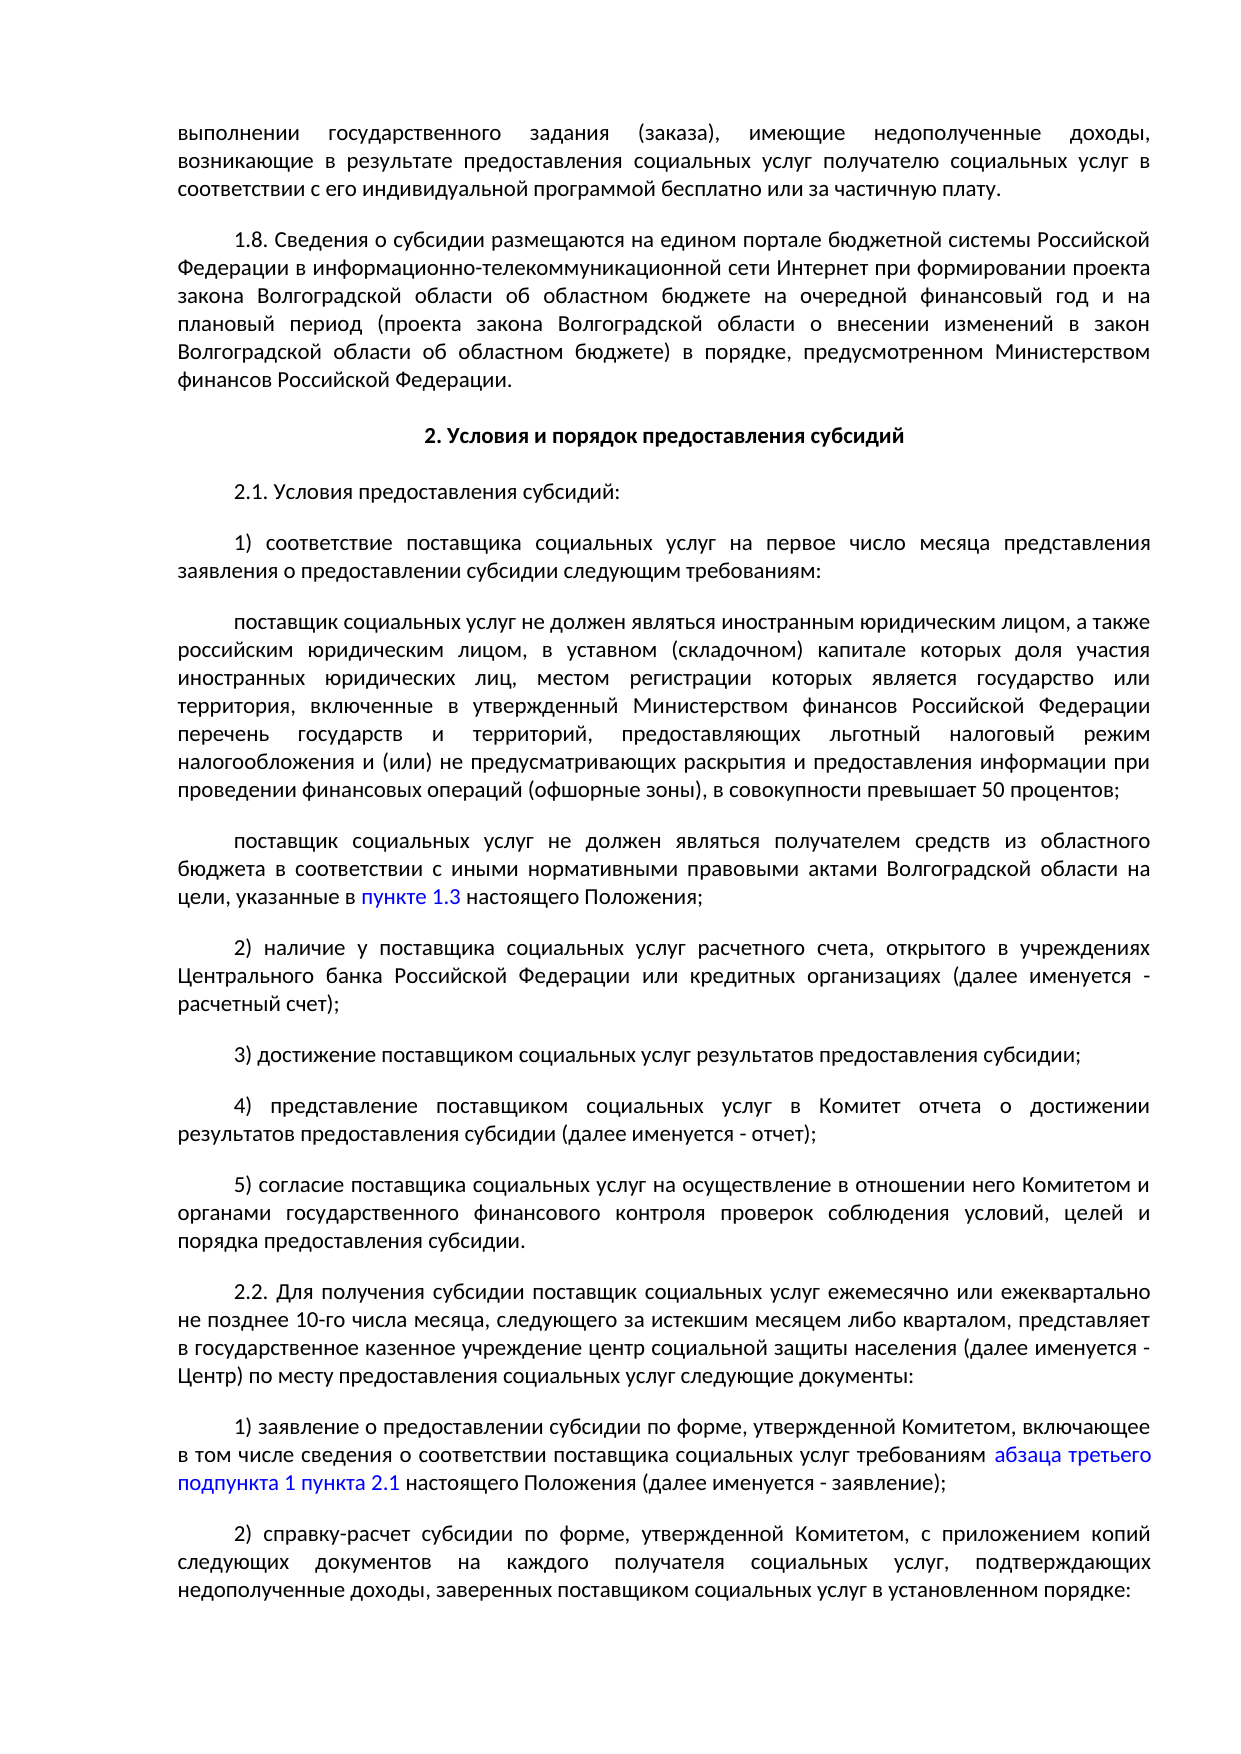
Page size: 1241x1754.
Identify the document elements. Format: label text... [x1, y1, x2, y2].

text 3) достижение поставщиком социальных услуг результатов предоставления субсидии; [177, 1040, 1152, 1068]
text поставщик социальных услуг не должен являться получателем средств из областного бюджета в соответствии с иными нормативными правовыми актами Волгоградской области на цели, указанные в пункте 1.3 настоящего Положения; [177, 826, 1152, 910]
text 1) заявление о предоставлении субсидии по форме, утвержденной Комитетом, включающее в том числе сведения о соответствии поставщика социальных услуг требованиям абзаца третьего подпункта 1 пункта 2.1 настоящего Положения (далее именуется - заявление); [177, 1412, 1152, 1496]
text 2) справку-расчет субсидии по форме, утвержденной Комитетом, с приложением копий следующих документов на каждого получателя социальных услуг, подтверждающих недополученные доходы, заверенных поставщиком социальных услуг в установленном порядке: [177, 1519, 1152, 1603]
text 1) соответствие поставщика социальных услуг на первое число месяца представления заявления о предоставлении субсидии следующим требованиям: [177, 528, 1152, 584]
text 5) согласие поставщика социальных услуг на осуществление в отношении него Комитетом и органами государственного финансового контроля проверок соблюдения условий, целей и порядка предоставления субсидии. [177, 1170, 1152, 1254]
text 2.2. Для получения субсидии поставщик социальных услуг ежемесячно или ежеквартально не позднее 10-го числа месяца, следующего за истекшим месяцем либо кварталом, представляет в государственное казенное учреждение центр социальной защиты населения (далее именуется - Центр) по месту предоставления социальных услуг следующие документы: [177, 1277, 1152, 1389]
text поставщик социальных услуг не должен являться иностранным юридическим лицом, а также российским юридическим лицом, в уставном (складочном) капитале которых доля участия иностранных юридических лиц, местом регистрации которых является государство или территория, включенные в утвержденный Министерством финансов Российской Федерации перечень государств и территорий, предоставляющих льготный налоговый режим налогообложения и (или) не предусматривающих раскрытия и предоставления информации при проведении финансовых операций (офшорные зоны), в совокупности превышает 50 процентов; [177, 607, 1152, 803]
text 2) наличие у поставщика социальных услуг расчетного счета, открытого в учреждениях Центрального банка Российской Федерации или кредитных организациях (далее именуется - расчетный счет); [177, 933, 1152, 1017]
text 4) представление поставщиком социальных услуг в Комитет отчета о достижении результатов предоставления субсидии (далее именуется - отчет); [177, 1091, 1152, 1147]
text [177, 118, 1152, 202]
title 2. Условия и порядок предоставления субсидий [177, 421, 1152, 449]
text 1.8. Сведения о субсидии размещаются на едином портале бюджетной системы Российской Федерации в информационно-телекоммуникационной сети Интернет при формировании проекта закона Волгоградской области об областном бюджете на очередной финансовый год и на плановый период (проекта закона Волгоградской области о внесении изменений в закон Волгоградской области об областном бюджете) в порядке, предусмотренном Министерством финансов Российской Федерации. [177, 225, 1152, 393]
text 2.1. Условия предоставления субсидий: [177, 477, 1152, 505]
